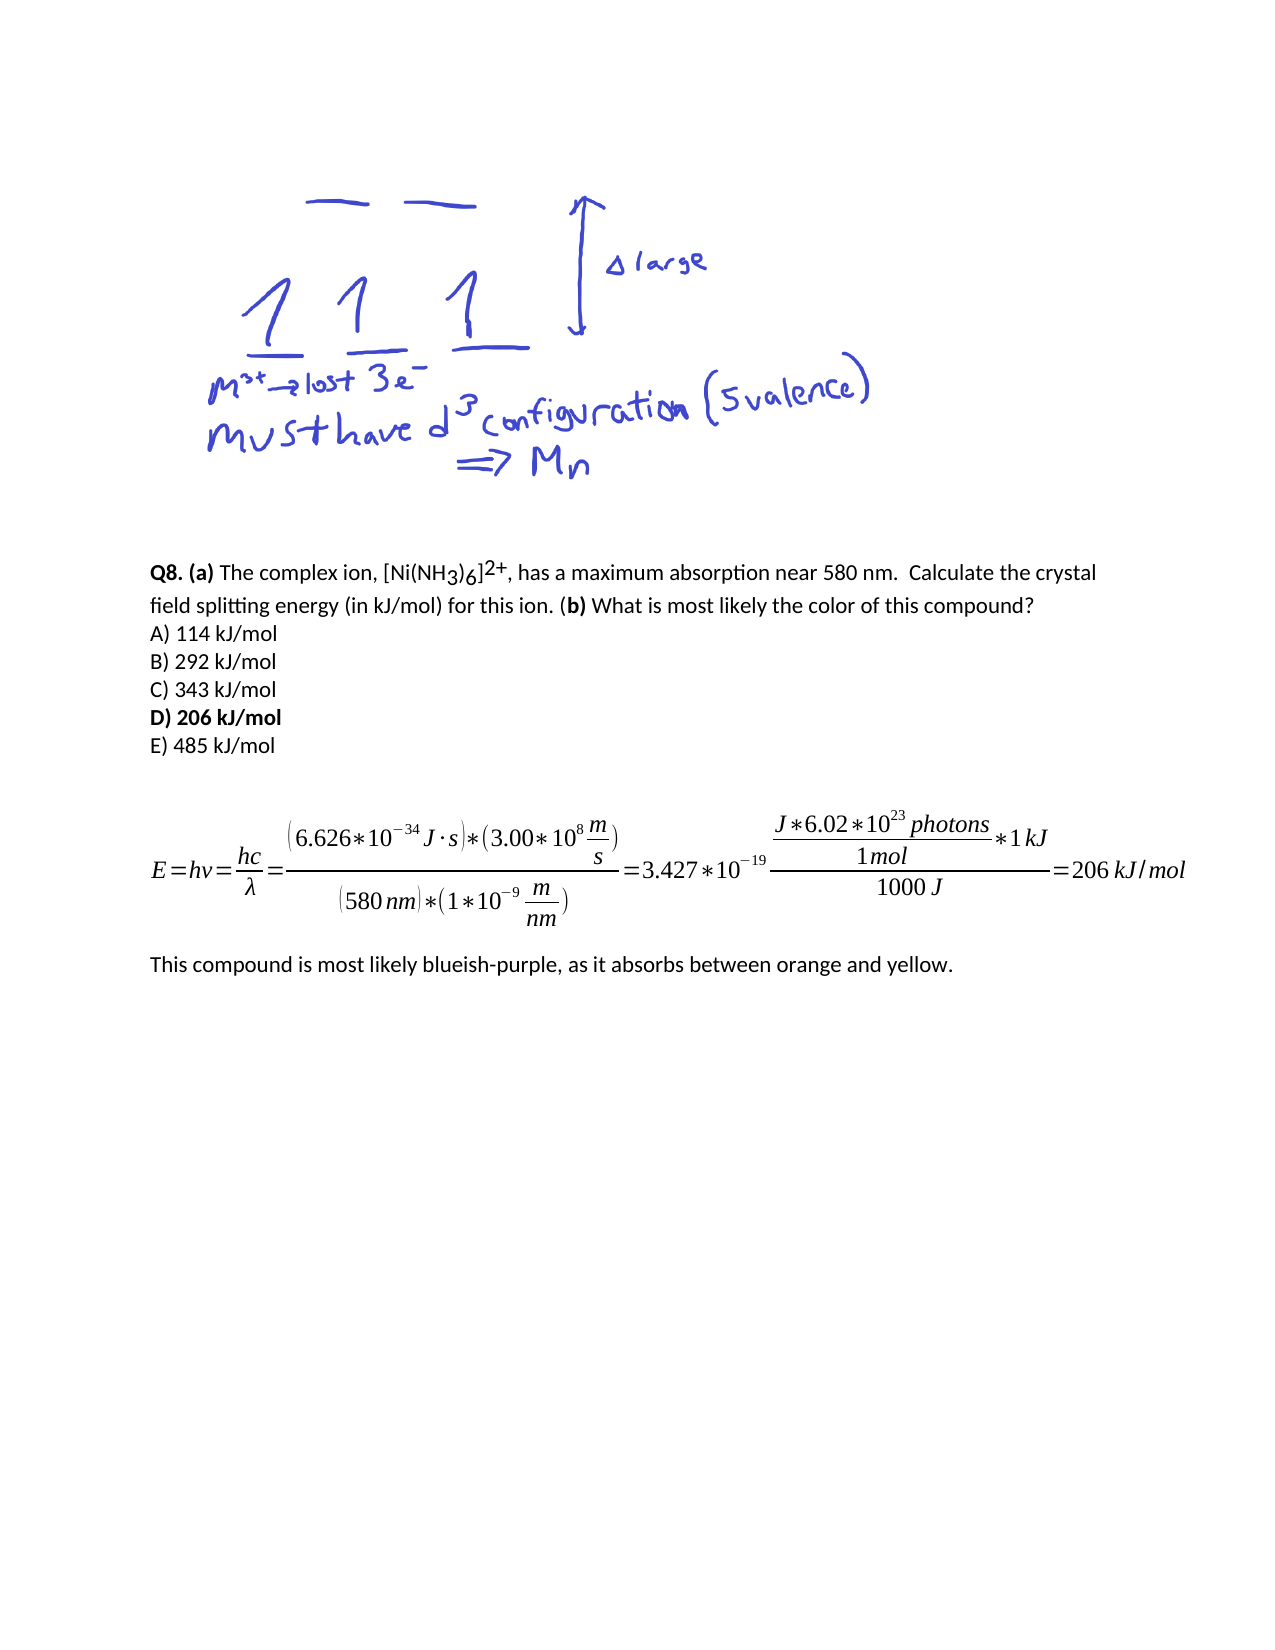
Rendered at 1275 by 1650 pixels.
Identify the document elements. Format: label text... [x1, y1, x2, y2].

text E) 485 kJ/mol [150, 731, 1125, 759]
text This compound is most likely blueish-purple, as it absorbs between orange and yellow. [150, 950, 1125, 978]
text C) 343 kJ/mol [150, 675, 1125, 703]
text A) 114 kJ/mol [150, 619, 1125, 647]
text D) 206 kJ/mol [150, 703, 1125, 731]
text B) 292 kJ/mol [150, 647, 1125, 675]
text Q8. (a) The complex ion, [Ni(NH3)6]2+, has a maximum absorption near 580 nm. Calculate the crystal field splitting energy (in kJ/mol) for this ion. (b) What is most likely the color of this compound? [150, 553, 1125, 619]
picture [150, 150, 878, 488]
